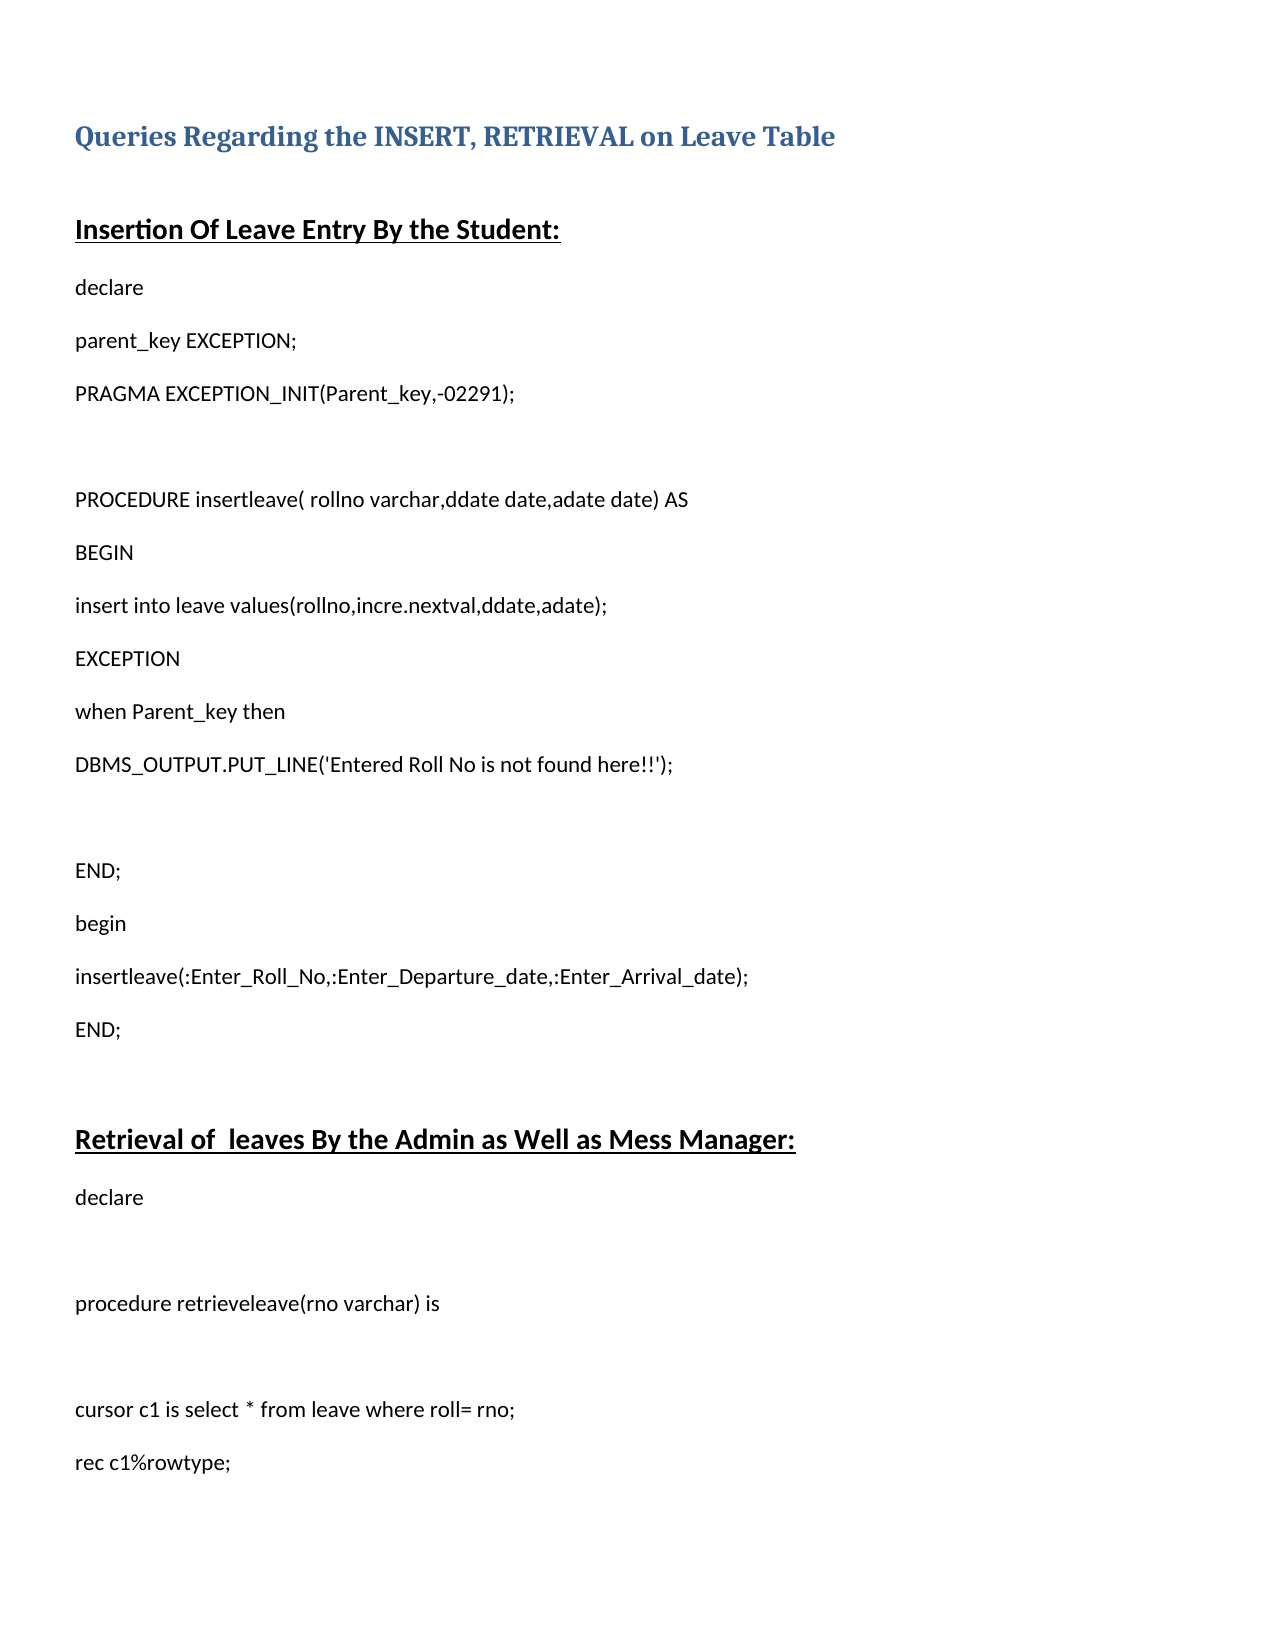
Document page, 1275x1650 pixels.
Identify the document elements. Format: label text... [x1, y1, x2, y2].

text insert into leave values(rollno,incre.nextval,ddate,adate); [75, 591, 1247, 619]
text Retrieval of leaves By the Admin as Well as Mess Manager: [75, 1121, 1247, 1157]
text declare [75, 1183, 1247, 1211]
text PROCEDURE insertleave( rollno varchar,ddate date,adate date) AS [75, 485, 1247, 513]
text PRAGMA EXCEPTION_INIT(Parent_key,-02291); [75, 379, 1247, 407]
subtitle Queries Regarding the INSERT, RETRIEVAL on Leave Table [75, 120, 1247, 153]
text cursor c1 is select * from leave where roll= rno; [75, 1395, 1247, 1423]
text BEGIN [75, 538, 1247, 566]
text insertleave(:Enter_Roll_No,:Enter_Departure_date,:Enter_Arrival_date); [75, 962, 1247, 990]
text when Parent_key then [75, 697, 1247, 725]
text END; [75, 1015, 1247, 1043]
text EXCEPTION [75, 644, 1247, 672]
text begin [75, 909, 1247, 937]
text procedure retrieveleave(rno varchar) is [75, 1289, 1247, 1317]
text END; [75, 856, 1247, 884]
text rec c1%rowtype; [75, 1448, 1247, 1476]
text DBMS_OUTPUT.PUT_LINE('Entered Roll No is not found here!!'); [75, 750, 1247, 778]
text Insertion Of Leave Entry By the Student: [75, 211, 1247, 247]
text parent_key EXCEPTION; [75, 326, 1247, 354]
text declare [75, 273, 1247, 301]
